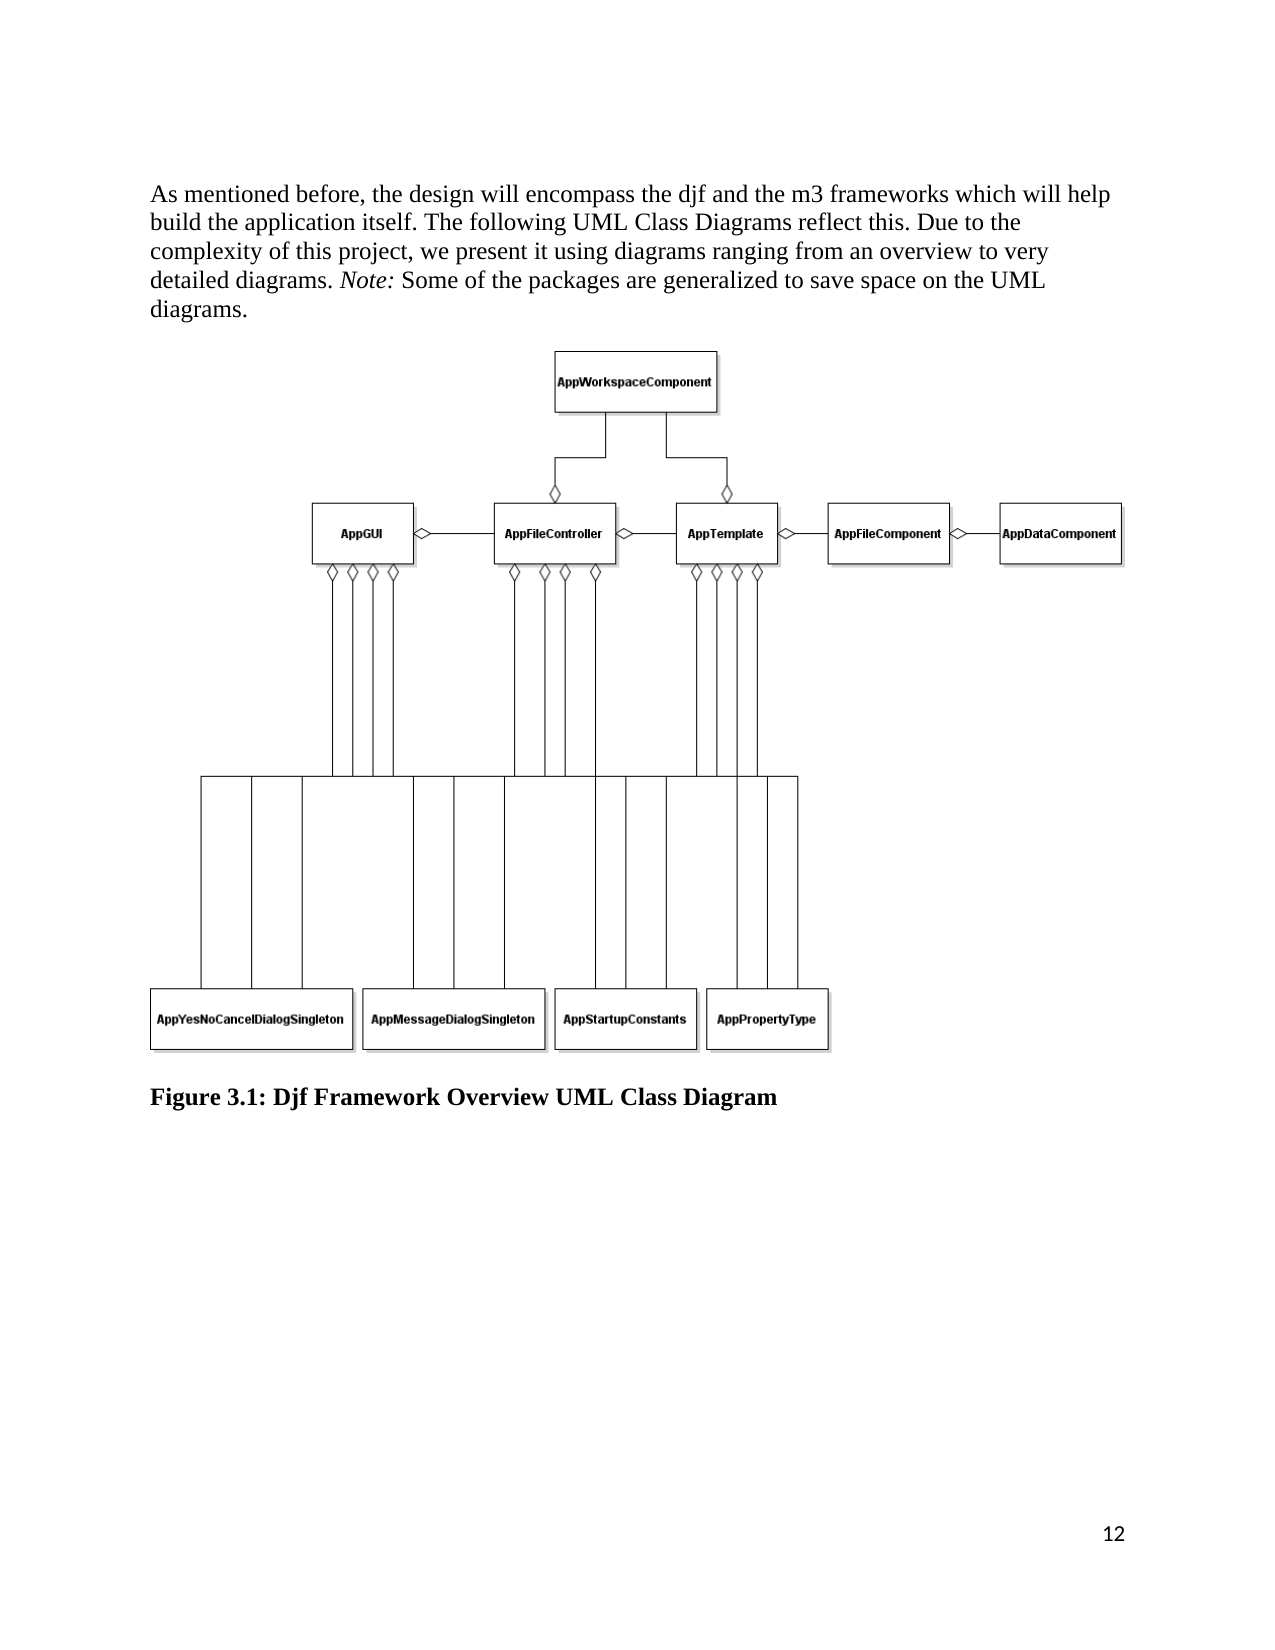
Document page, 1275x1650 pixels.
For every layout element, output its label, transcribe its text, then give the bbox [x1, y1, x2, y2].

picture [150, 351, 1125, 1054]
text As mentioned before, the design will encompass the djf and the m3 frameworks which will help build the application itself. The following UML Class Diagrams reflect this. Due to the complexity of this project, we present it using diagrams ranging from an overview to very detailed diagrams. Note: Some of the packages are generalized to save space on the UML diagrams. [150, 179, 1125, 322]
text Figure 3.1: Djf Framework Overview UML Class Diagram [150, 1082, 1125, 1111]
